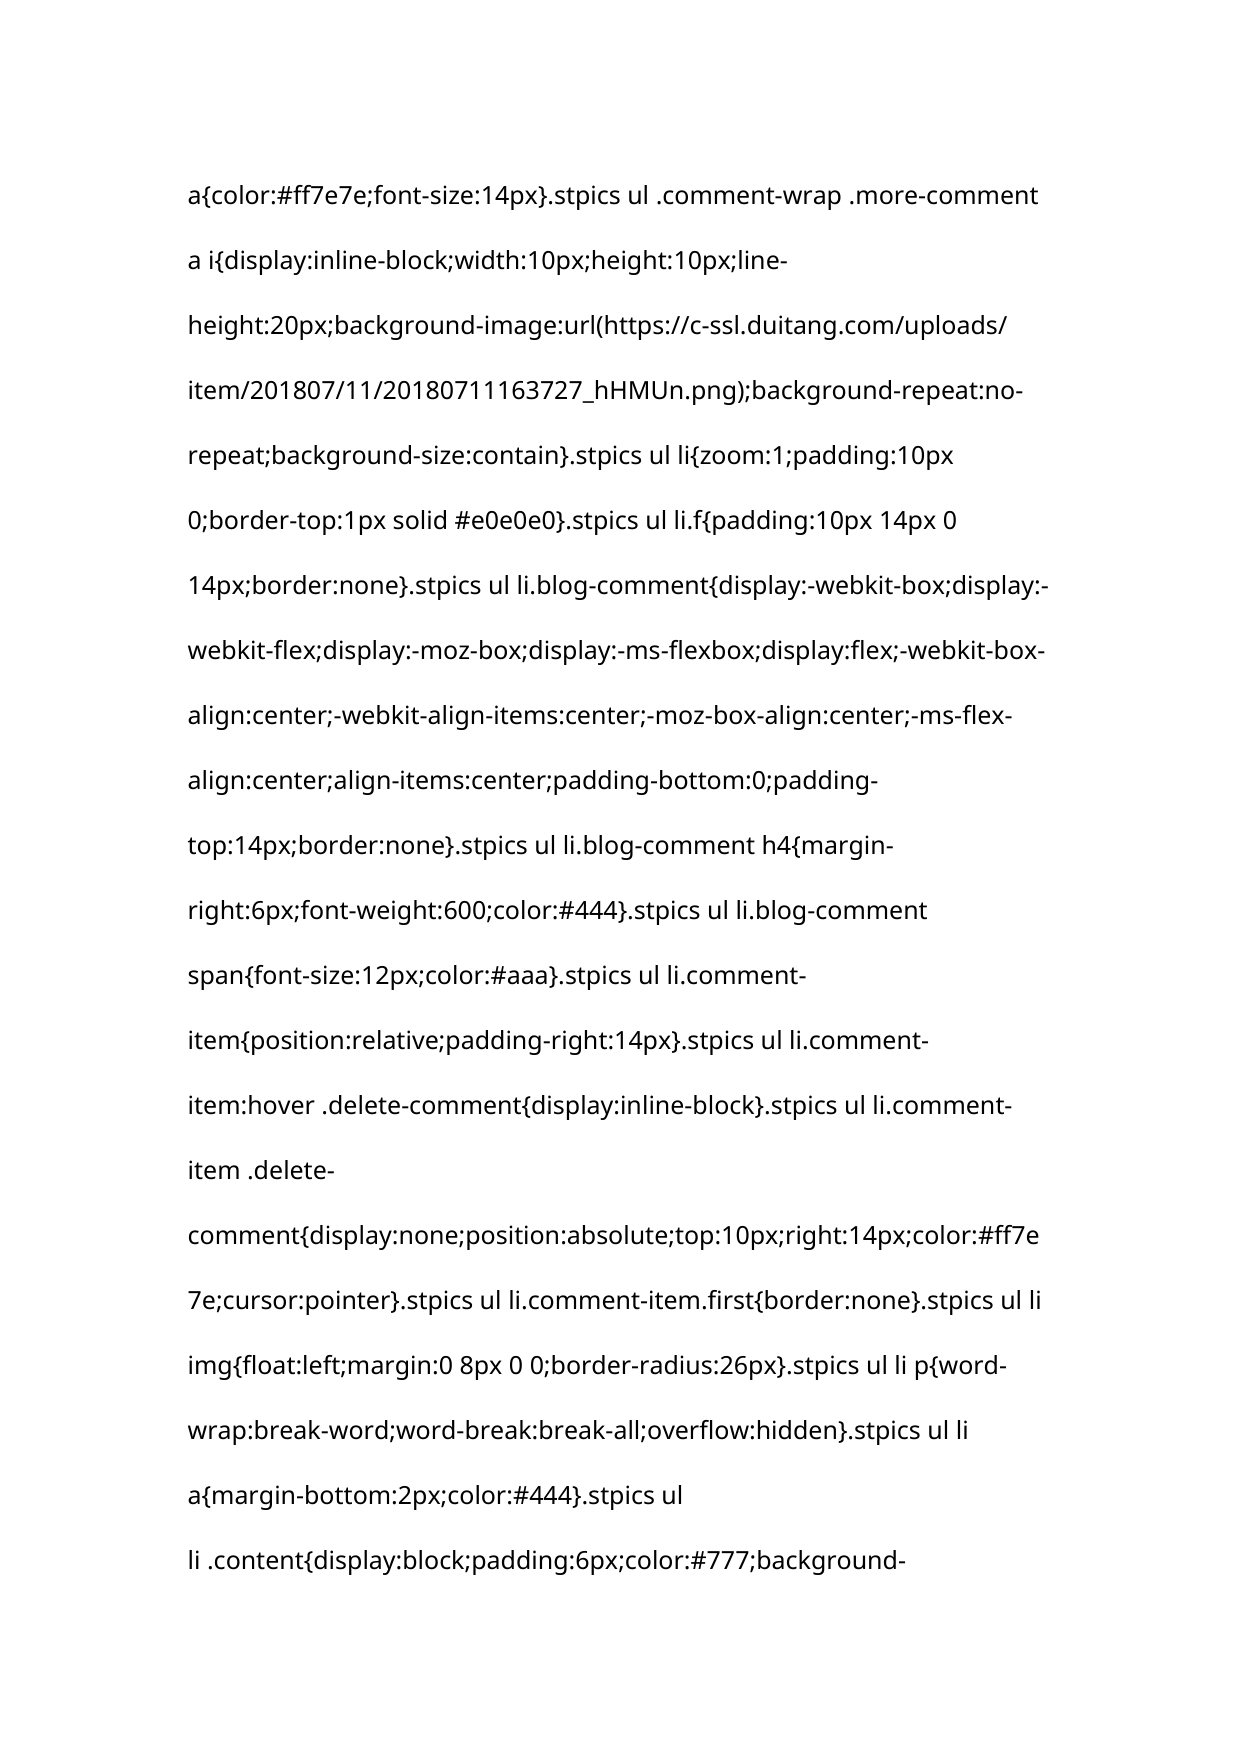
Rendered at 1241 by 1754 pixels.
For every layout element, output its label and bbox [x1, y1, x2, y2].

text [187, 162, 1053, 1592]
